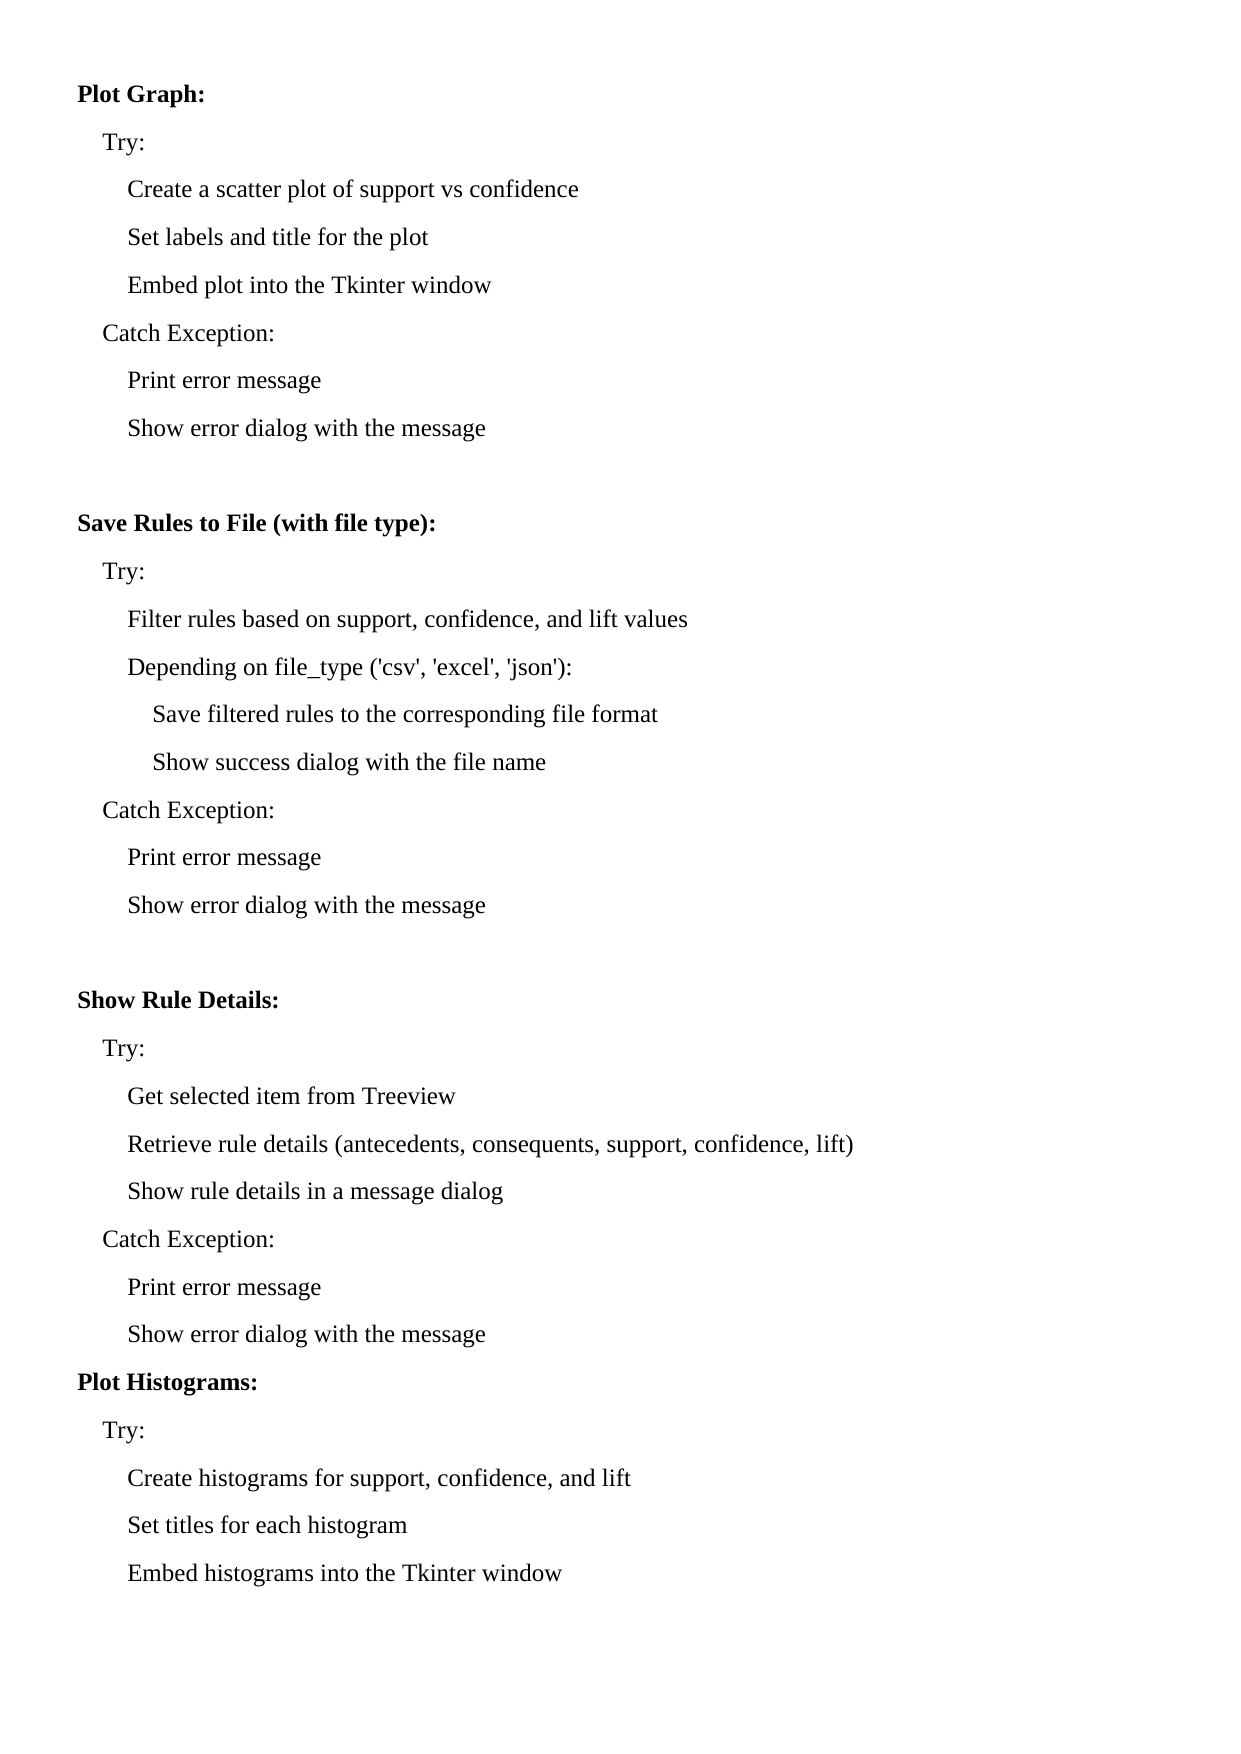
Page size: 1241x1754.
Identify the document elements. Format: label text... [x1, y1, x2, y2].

text Embed plot into the Tkinter window [77, 270, 1163, 299]
text Print error message [77, 365, 1163, 394]
text Print error message [77, 842, 1163, 871]
text Save Rules to File (with file type): [77, 508, 1163, 537]
text Set labels and title for the plot [77, 222, 1163, 251]
text Try: [77, 1033, 1163, 1062]
text Show Rule Details: [77, 986, 1163, 1014]
text Show error dialog with the message [77, 1319, 1163, 1348]
text Create histograms for support, confidence, and lift [77, 1463, 1163, 1491]
text Depending on file_type ('csv', 'excel', 'json'): [77, 652, 1163, 680]
text Get selected item from Treeview [77, 1081, 1163, 1110]
text Save filtered rules to the corresponding file format [77, 699, 1163, 728]
text Plot Histograms: [77, 1367, 1163, 1396]
text Print error message [77, 1272, 1163, 1301]
text Show error dialog with the message [77, 413, 1163, 442]
text Catch Exception: [77, 795, 1163, 823]
text Retrieve rule details (antecedents, consequents, support, confidence, lift) [77, 1129, 1163, 1157]
text Try: [77, 1415, 1163, 1444]
text Try: [77, 127, 1163, 156]
text Catch Exception: [77, 1224, 1163, 1253]
text Try: [77, 556, 1163, 585]
text Catch Exception: [77, 318, 1163, 346]
text Show rule details in a message dialog [77, 1176, 1163, 1205]
text Embed histograms into the Tkinter window [77, 1558, 1163, 1587]
text Filter rules based on support, confidence, and lift values [77, 604, 1163, 633]
text Show error dialog with the message [77, 890, 1163, 919]
text Plot Graph: [77, 79, 1163, 108]
text Set titles for each histogram [77, 1510, 1163, 1539]
text Show success dialog with the file name [77, 747, 1163, 776]
text Create a scatter plot of support vs confidence [77, 174, 1163, 203]
